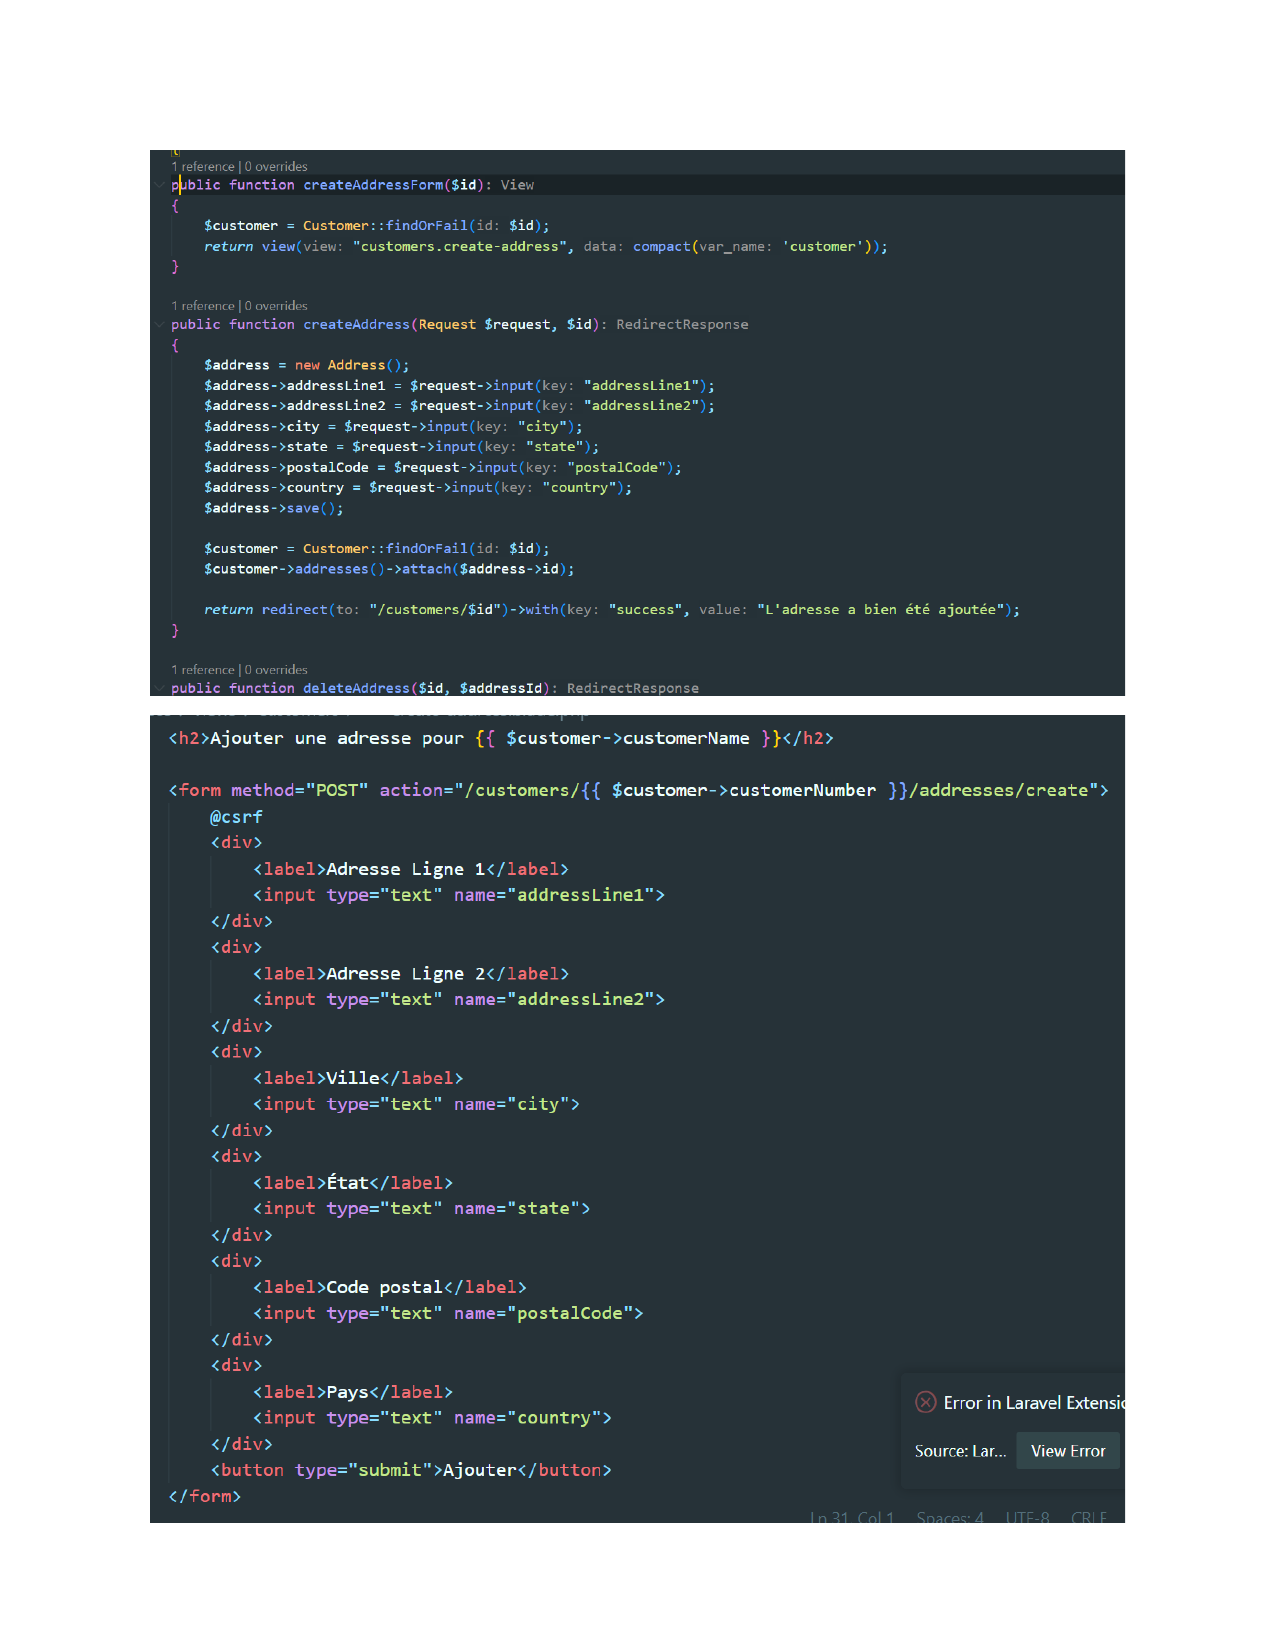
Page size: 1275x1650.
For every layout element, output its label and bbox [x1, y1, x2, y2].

picture [150, 715, 1125, 1523]
picture [150, 150, 1125, 696]
